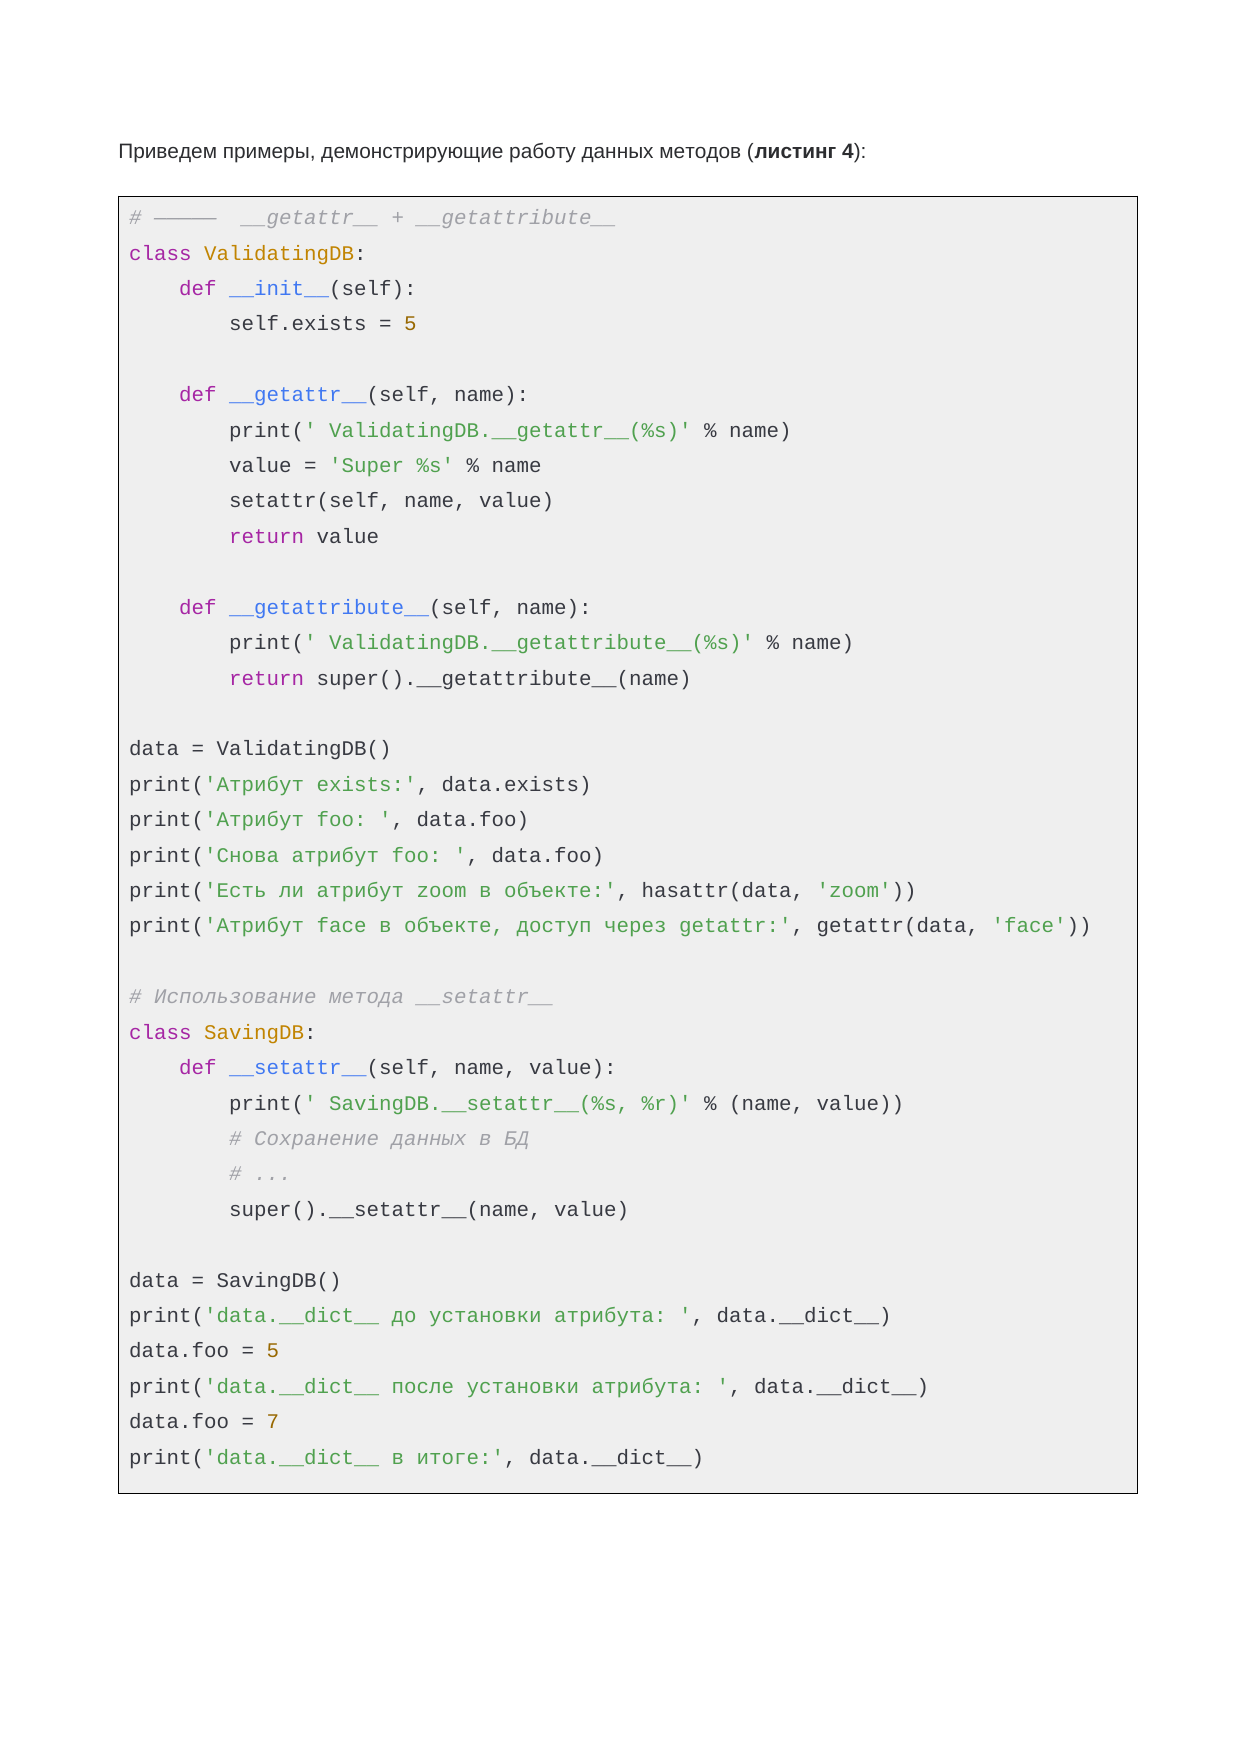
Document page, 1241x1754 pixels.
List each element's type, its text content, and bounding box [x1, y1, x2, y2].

text Приведем примеры, демонстрирующие работу данных методов (листинг 4): [118, 139, 1122, 163]
table_header # ————— __getattr__ + __getattribute__ class ValidatingDB: def __init__(self): self.exists = 5 def __getattr__(self, name): print(' ValidatingDB.__getattr__(%s)' % name) value = 'Super %s' % name setattr(self, name, value) return value def __getattribute__(self, name): print(' ValidatingDB.__getattribute__(%s)' % name) return super().__getattribute__(name) data = ValidatingDB() print('Атрибут exists:', data.exists) print('Атрибут foo: ', data.foo) print('Снова атрибут foo: ', data.foo) print('Есть ли атрибут zoom в объекте:', hasattr(data, 'zoom')) print('Атрибут face в объекте, доступ через getattr:', getattr(data, 'face')) # Использование метода __setattr__ class SavingDB: def __setattr__(self, name, value): print(' SavingDB.__setattr__(%s, %r)' % (name, value)) # Сохранение данных в БД # ... super().__setattr__(name, value) data = SavingDB() print('data.__dict__ до установки атрибута: ', data.__dict__) data.foo = 5 print('data.__dict__ после установки атрибута: ', data.__dict__) data.foo = 7 print('data.__dict__ в итоге:', data.__dict__) [119, 197, 1137, 1493]
